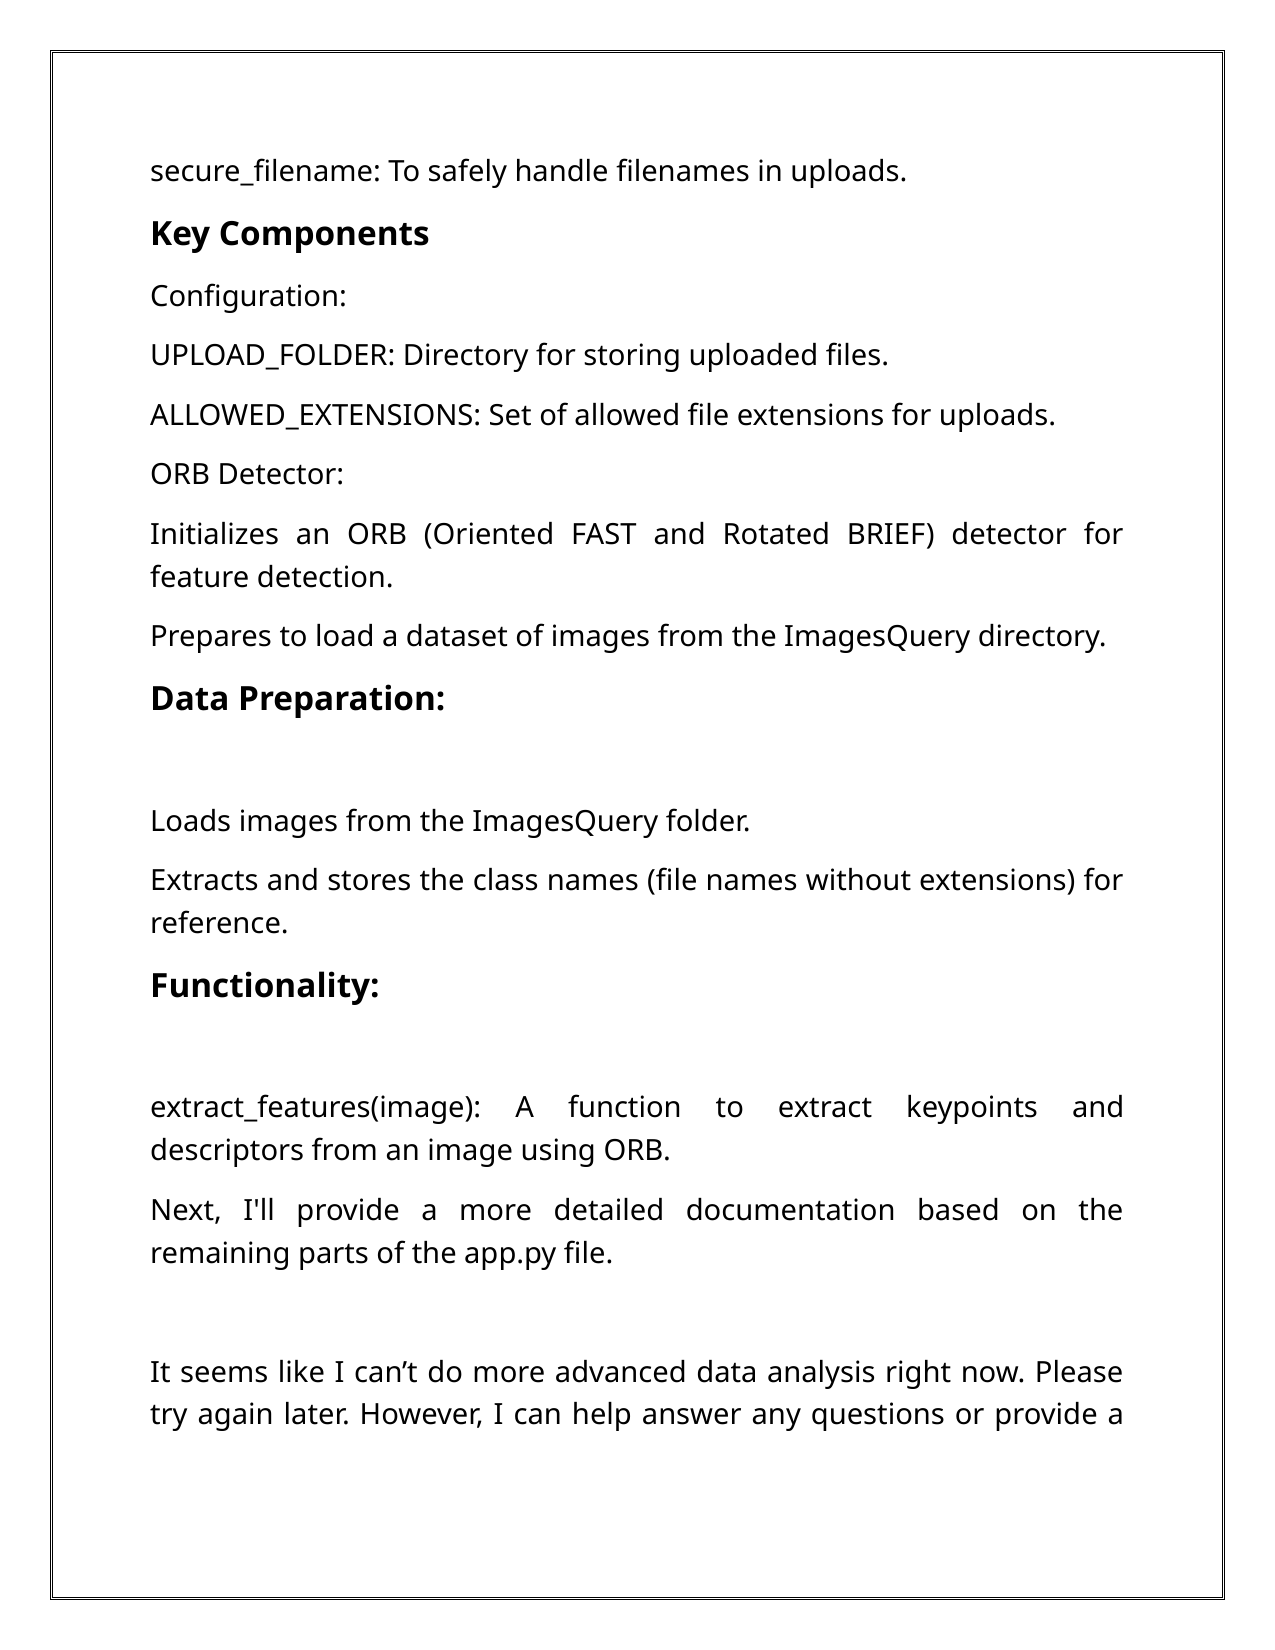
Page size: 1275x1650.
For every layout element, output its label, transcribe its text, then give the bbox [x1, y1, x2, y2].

text Prepares to load a dataset of images from the ImagesQuery directory. [150, 615, 1125, 655]
text Data Preparation: [150, 675, 1125, 720]
text ALLOWED_EXTENSIONS: Set of allowed file extensions for uploads. [150, 394, 1125, 434]
text Next, I'll provide a more detailed documentation based on the remaining parts of the app.py file. ​​ [150, 1189, 1125, 1272]
text extract_features(image): A function to extract keypoints and descriptors from an image using ORB. [150, 1087, 1125, 1169]
text UPLOAD_FOLDER: Directory for storing uploaded files. [150, 334, 1125, 374]
text Extracts and stores the class names (file names without extensions) for reference. [150, 859, 1125, 942]
text secure_filename: To safely handle filenames in uploads. [150, 150, 1125, 190]
text Key Components [150, 209, 1125, 255]
text Functionality: [150, 962, 1125, 1007]
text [150, 1351, 1125, 1433]
text ORB Detector: [150, 453, 1125, 493]
text Initializes an ORB (Oriented FAST and Rotated BRIEF) detector for feature detection. [150, 513, 1125, 596]
text Configuration: [150, 275, 1125, 315]
text Loads images from the ImagesQuery folder. [150, 800, 1125, 839]
